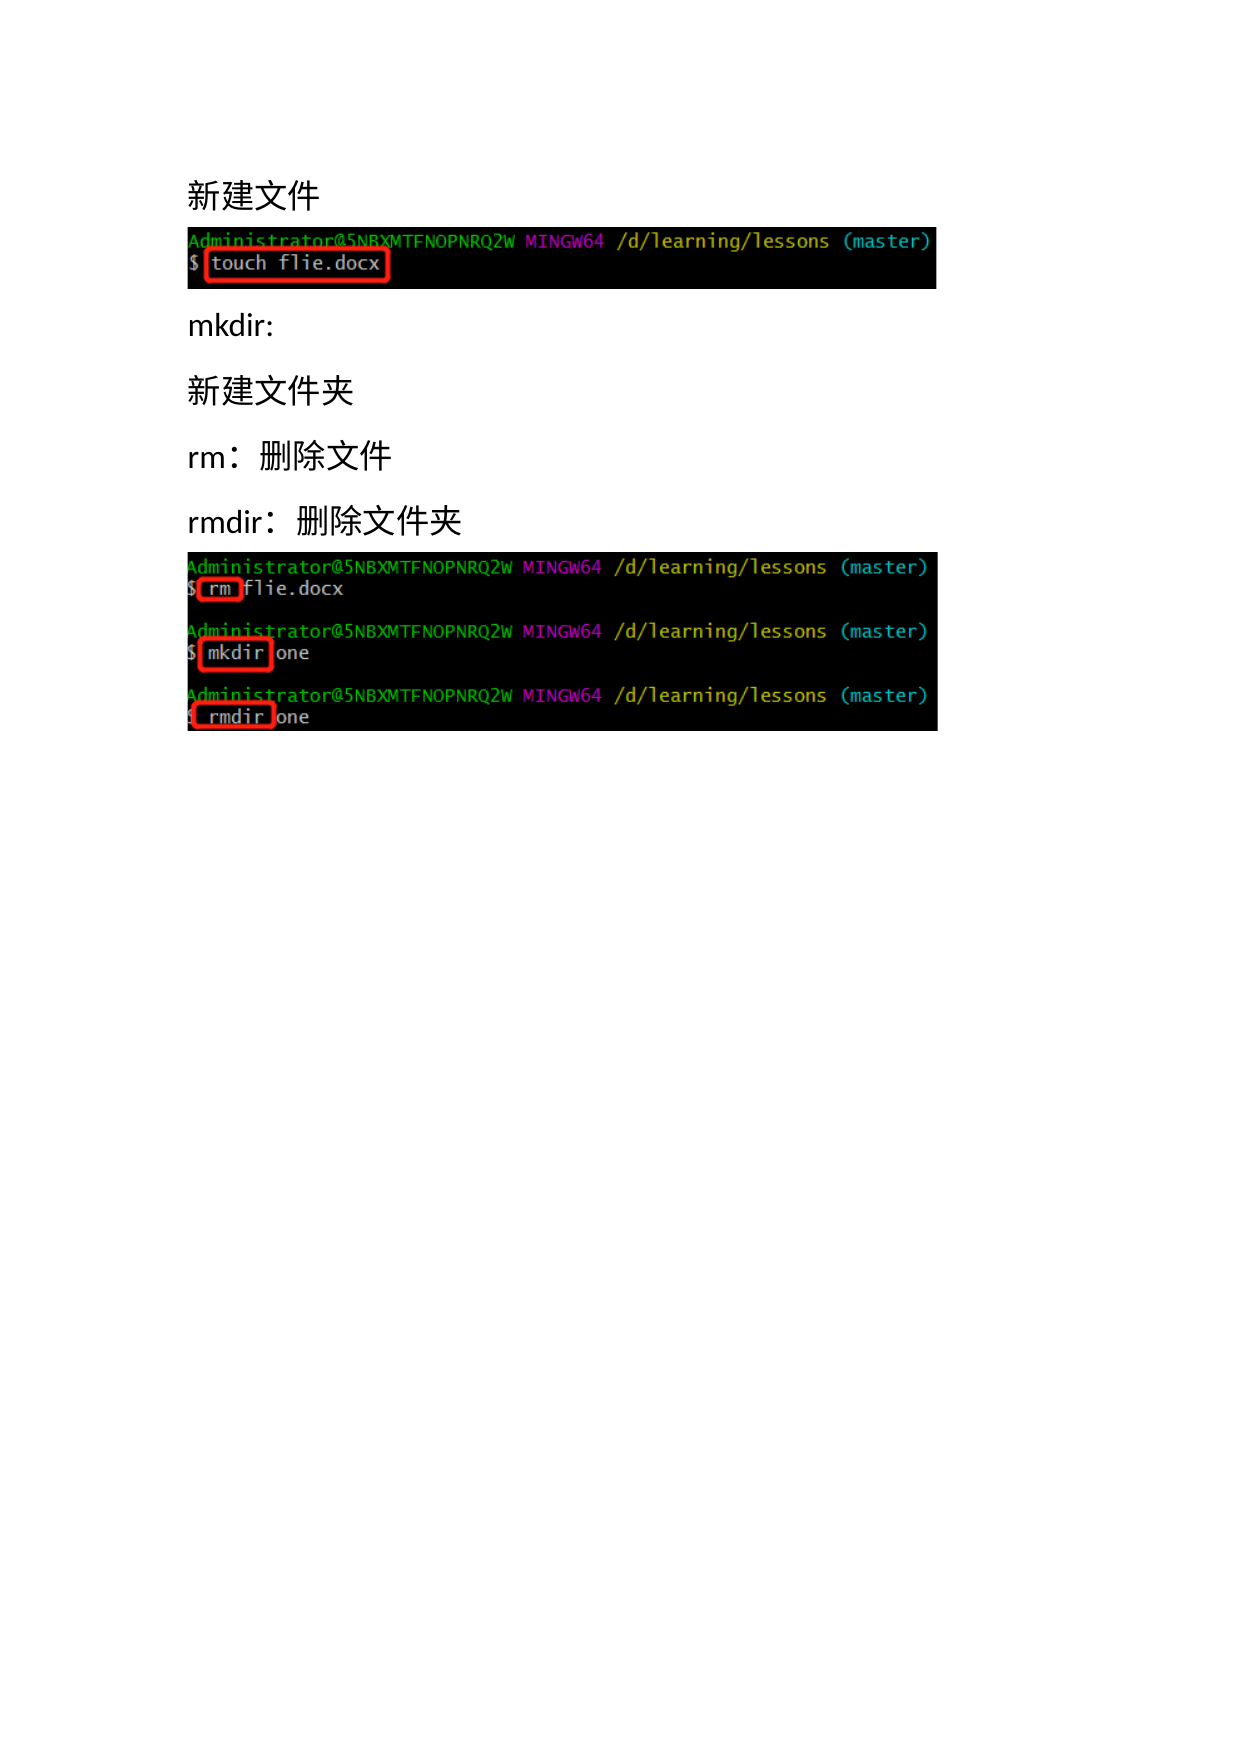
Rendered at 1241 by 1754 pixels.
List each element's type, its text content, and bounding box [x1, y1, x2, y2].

text rmdir：删除文件夹 [187, 487, 1053, 552]
text mkdir: [187, 292, 1053, 357]
text rm：删除文件 [187, 422, 1053, 487]
picture [187, 552, 938, 731]
picture [187, 227, 937, 289]
text 新建文件 [187, 162, 1053, 227]
text 新建文件夹 [187, 357, 1053, 422]
